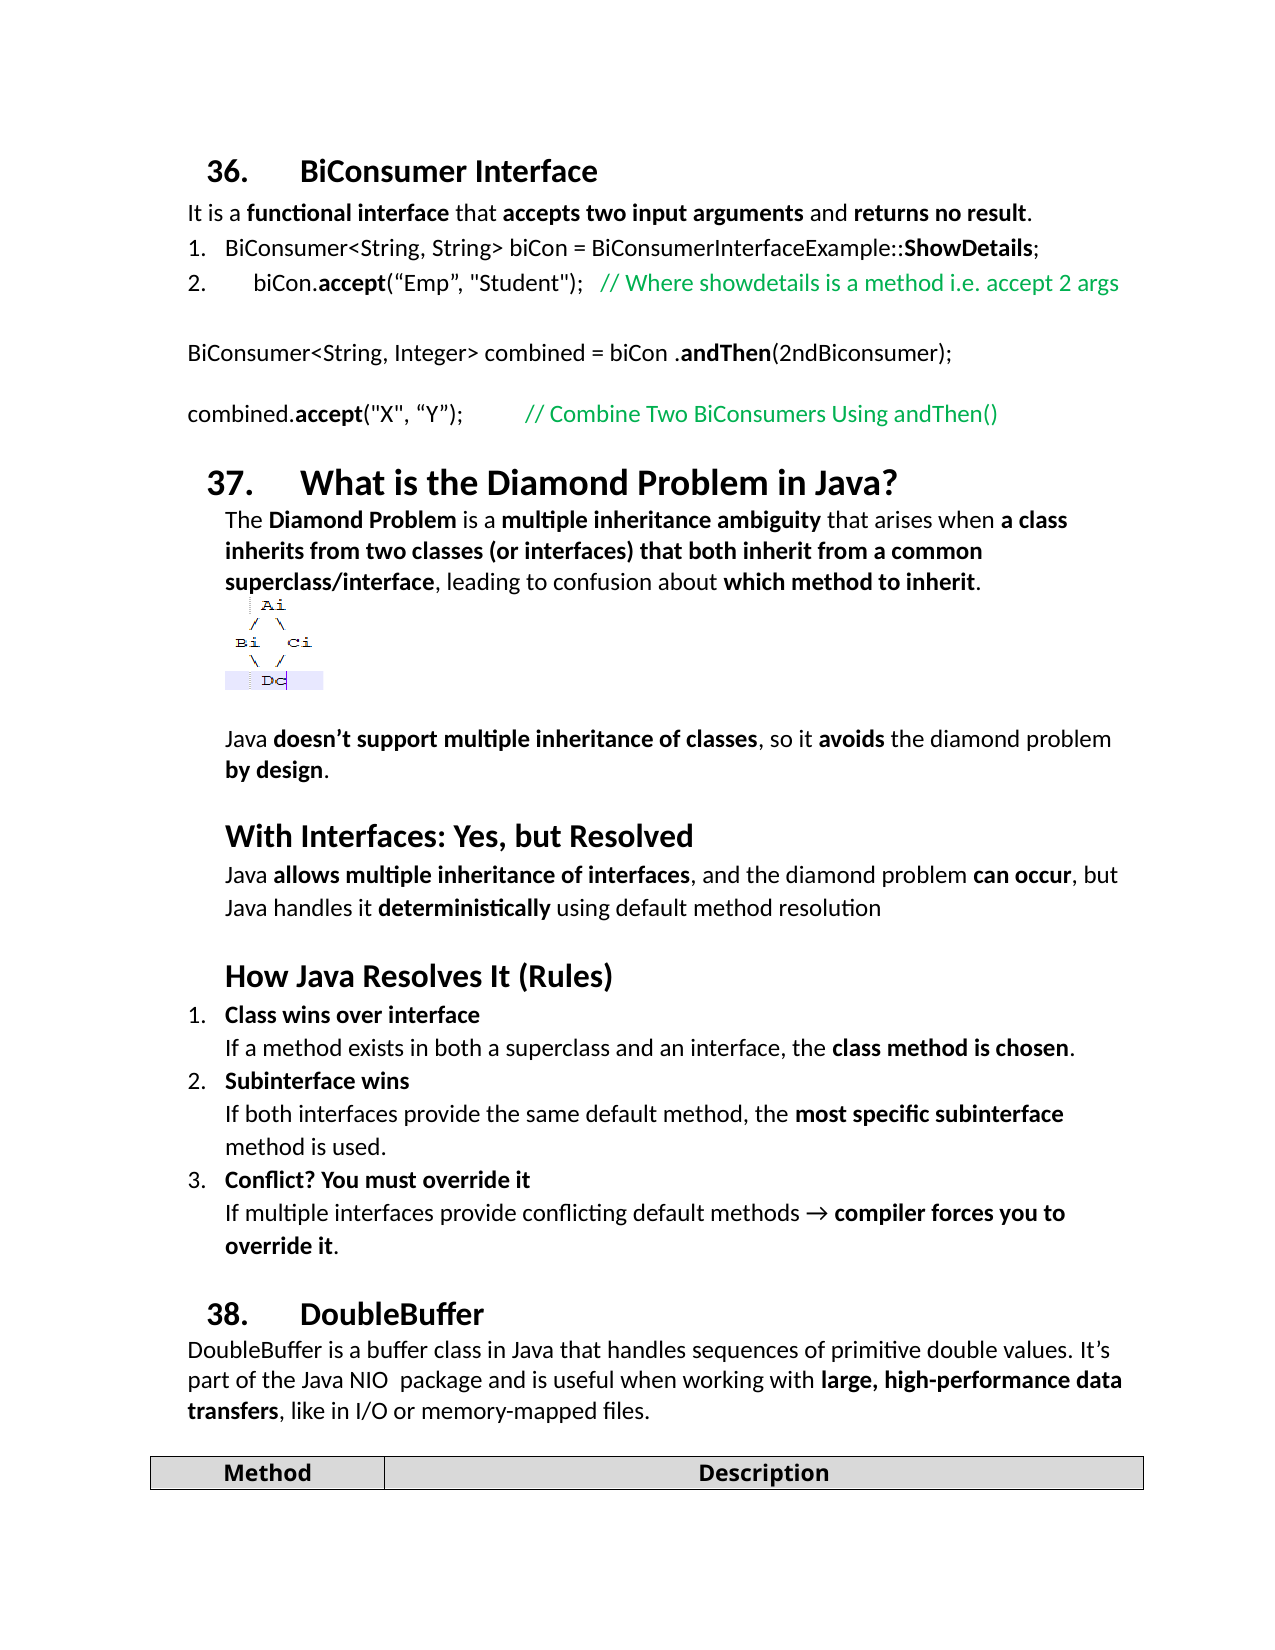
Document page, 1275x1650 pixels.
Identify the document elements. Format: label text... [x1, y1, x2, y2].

list Java allows multiple inheritance of interfaces, and the diamond problem can occur, but Java handles it deterministically using default method resolution [225, 859, 1125, 923]
text BiConsumer<String, Integer> combined = biCon .andThen(2ndBiconsumer); [187, 337, 1125, 367]
table_header Description [385, 1457, 1143, 1488]
list Subinterface wins If both interfaces provide the same default method, the most specific subinterface method is used. [187, 1065, 1125, 1162]
list Conflict? You must override it If multiple interfaces provide conflicting default methods → compiler forces you to override it. [187, 1164, 1125, 1260]
list Java doesn’t support multiple inheritance of classes, so it avoids the diamond problem by design. [225, 724, 1125, 785]
list Class wins over interface If a method exists in both a superclass and an interface, the class method is chosen. [187, 999, 1125, 1063]
list What is the Diamond Problem in Java? [206, 459, 1125, 505]
list The Diamond Problem is a multiple inheritance ambiguity that arises when a class inherits from two classes (or interfaces) that both inherit from a common superclass/interface, leading to confusion about which method to inherit. [225, 505, 1125, 596]
list BiConsumer Interface [206, 150, 1125, 191]
list biCon.accept(“Emp”, "Student"); // Where showdetails is a method i.e. accept 2 args [187, 267, 1125, 297]
list DoubleBuffer [206, 1293, 1125, 1334]
list How Java Resolves It (Rules) [225, 956, 1125, 996]
picture [225, 596, 324, 694]
text It is a functional interface that accepts two input arguments and returns no result. [187, 197, 1125, 227]
table_header Method [151, 1457, 384, 1488]
text combined.accept("X", “Y”); // Combine Two BiConsumers Using andThen() [187, 398, 1125, 428]
list With Interfaces: Yes, but Resolved [225, 815, 1125, 856]
text DoubleBuffer is a buffer class in Java that handles sequences of primitive double values. It’s part of the Java NIO package and is useful when working with large, high-performance data transfers, like in I/O or memory-mapped files. [187, 1334, 1125, 1426]
list BiConsumer<String, String> biCon = BiConsumerInterfaceExample::ShowDetails; [187, 232, 1125, 262]
